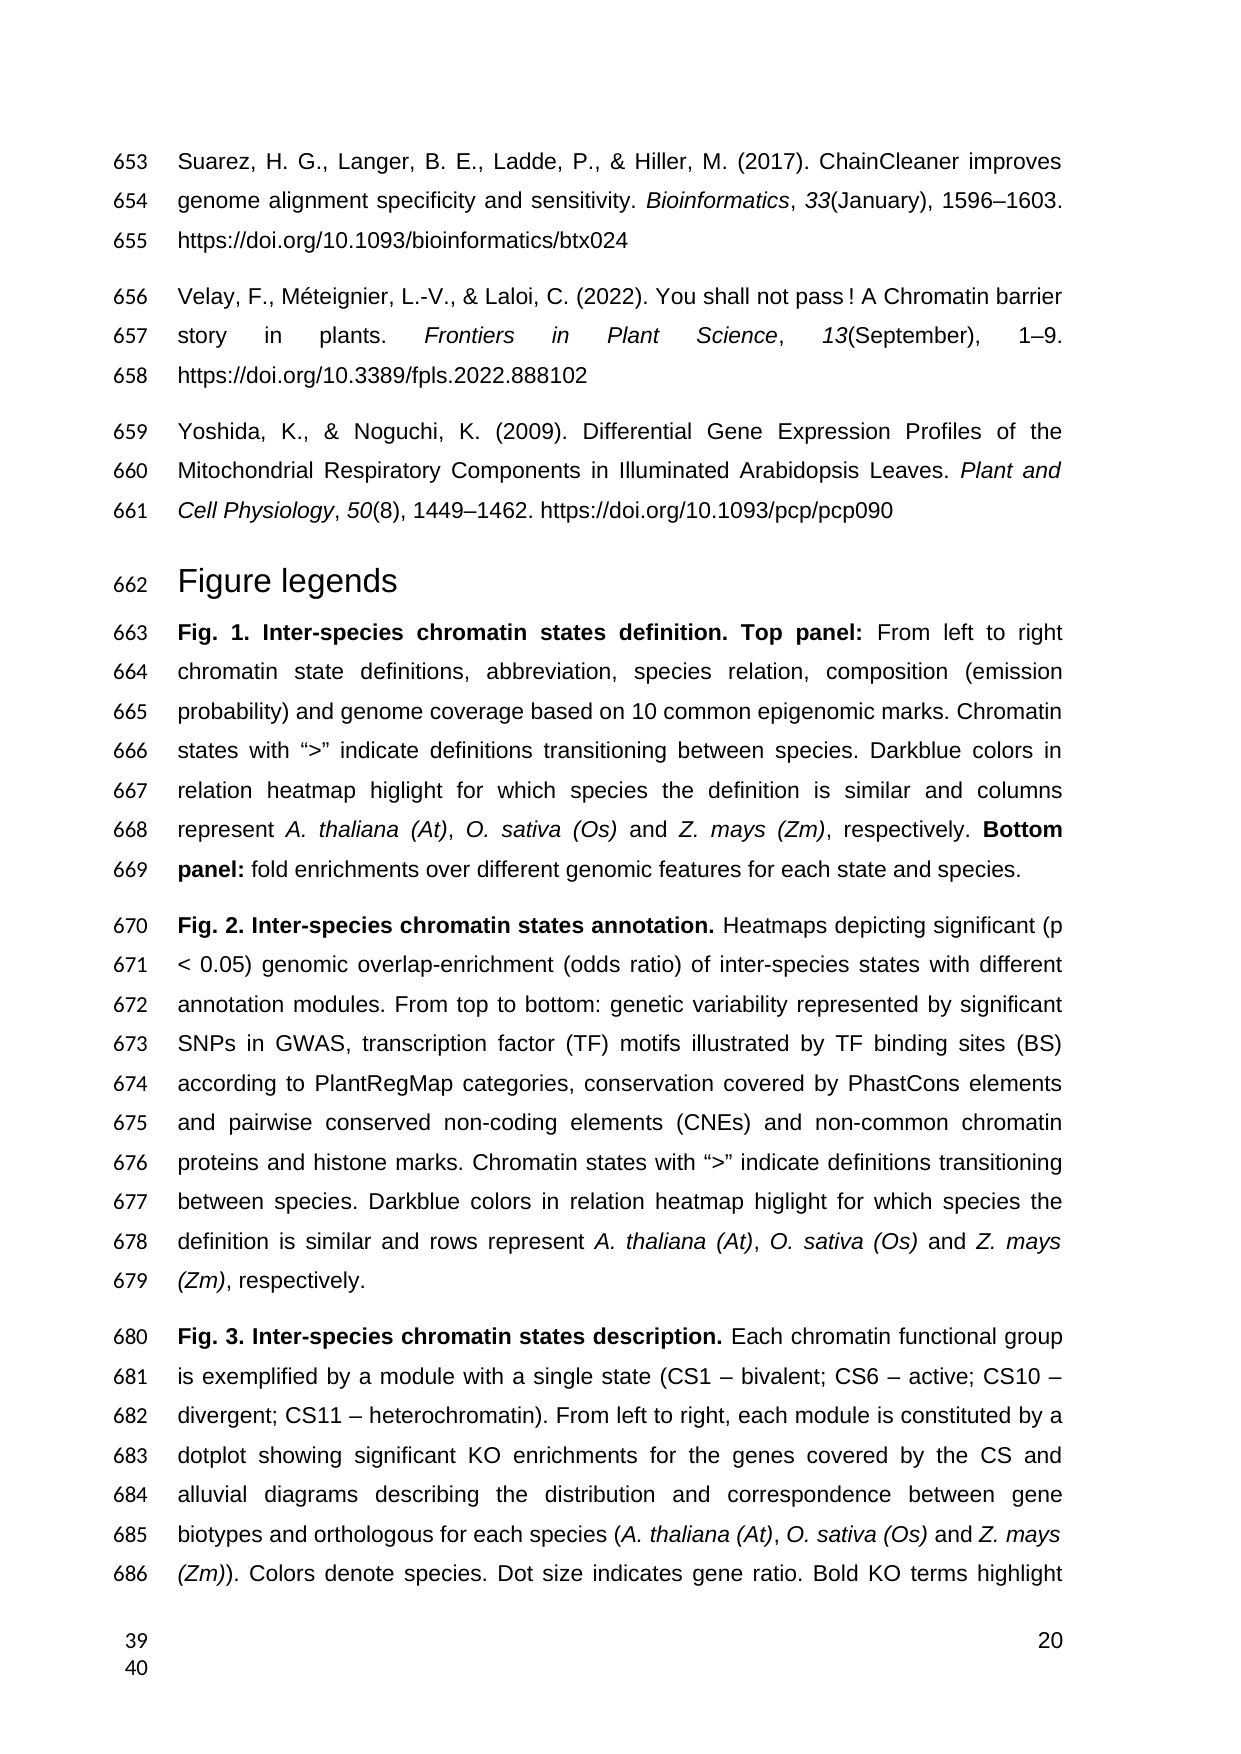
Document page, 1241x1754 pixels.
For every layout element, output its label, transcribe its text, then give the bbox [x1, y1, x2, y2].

text Fig. 2. Inter-species chromatin states annotation. Heatmaps depicting significant (p < 0.05) genomic overlap-enrichment (odds ratio) of inter-species states with different annotation modules. From top to bottom: genetic variability represented by significant SNPs in GWAS, transcription factor (TF) motifs illustrated by TF binding sites (BS) according to PlantRegMap categories, conservation covered by PhastCons elements and pairwise conserved non-coding elements (CNEs) and non-common chromatin proteins and histone marks. Chromatin states with “>” indicate definitions transitioning between species. Darkblue colors in relation heatmap higlight for which species the definition is similar and rows represent A. thaliana (At), O. sativa (Os) and Z. mays (Zm), respectively. [177, 912, 1063, 1293]
text Suarez, H. G., Langer, B. E., Ladde, P., & Hiller, M. (2017). ChainCleaner improves genome alignment specificity and sensitivity. Bioinformatics, 33(January), 1596–1603. https://doi.org/10.1093/bioinformatics/btx024 [177, 148, 1063, 253]
subtitle Figure legends [177, 561, 1063, 600]
text Yoshida, K., & Noguchi, K. (2009). Differential Gene Expression Profiles of the Mitochondrial Respiratory Components in Illuminated Arabidopsis Leaves. Plant and Cell Physiology, 50(8), 1449–1462. https://doi.org/10.1093/pcp/pcp090 [177, 418, 1063, 523]
text Fig. 1. Inter-species chromatin states definition. Top panel: From left to right chromatin state definitions, abbreviation, species relation, composition (emission probability) and genome coverage based on 10 common epigenomic marks. Chromatin states with “>” indicate definitions transitioning between species. Darkblue colors in relation heatmap higlight for which species the definition is similar and columns represent A. thaliana (At), O. sativa (Os) and Z. mays (Zm), respectively. Bottom panel: fold enrichments over different genomic features for each state and species. [177, 619, 1063, 882]
text Velay, F., Méteignier, L.-V., & Laloi, C. (2022). You shall not pass ! A Chromatin barrier story in plants. Frontiers in Plant Science, 13(September), 1–9. https://doi.org/10.3389/fpls.2022.888102 [177, 283, 1063, 388]
